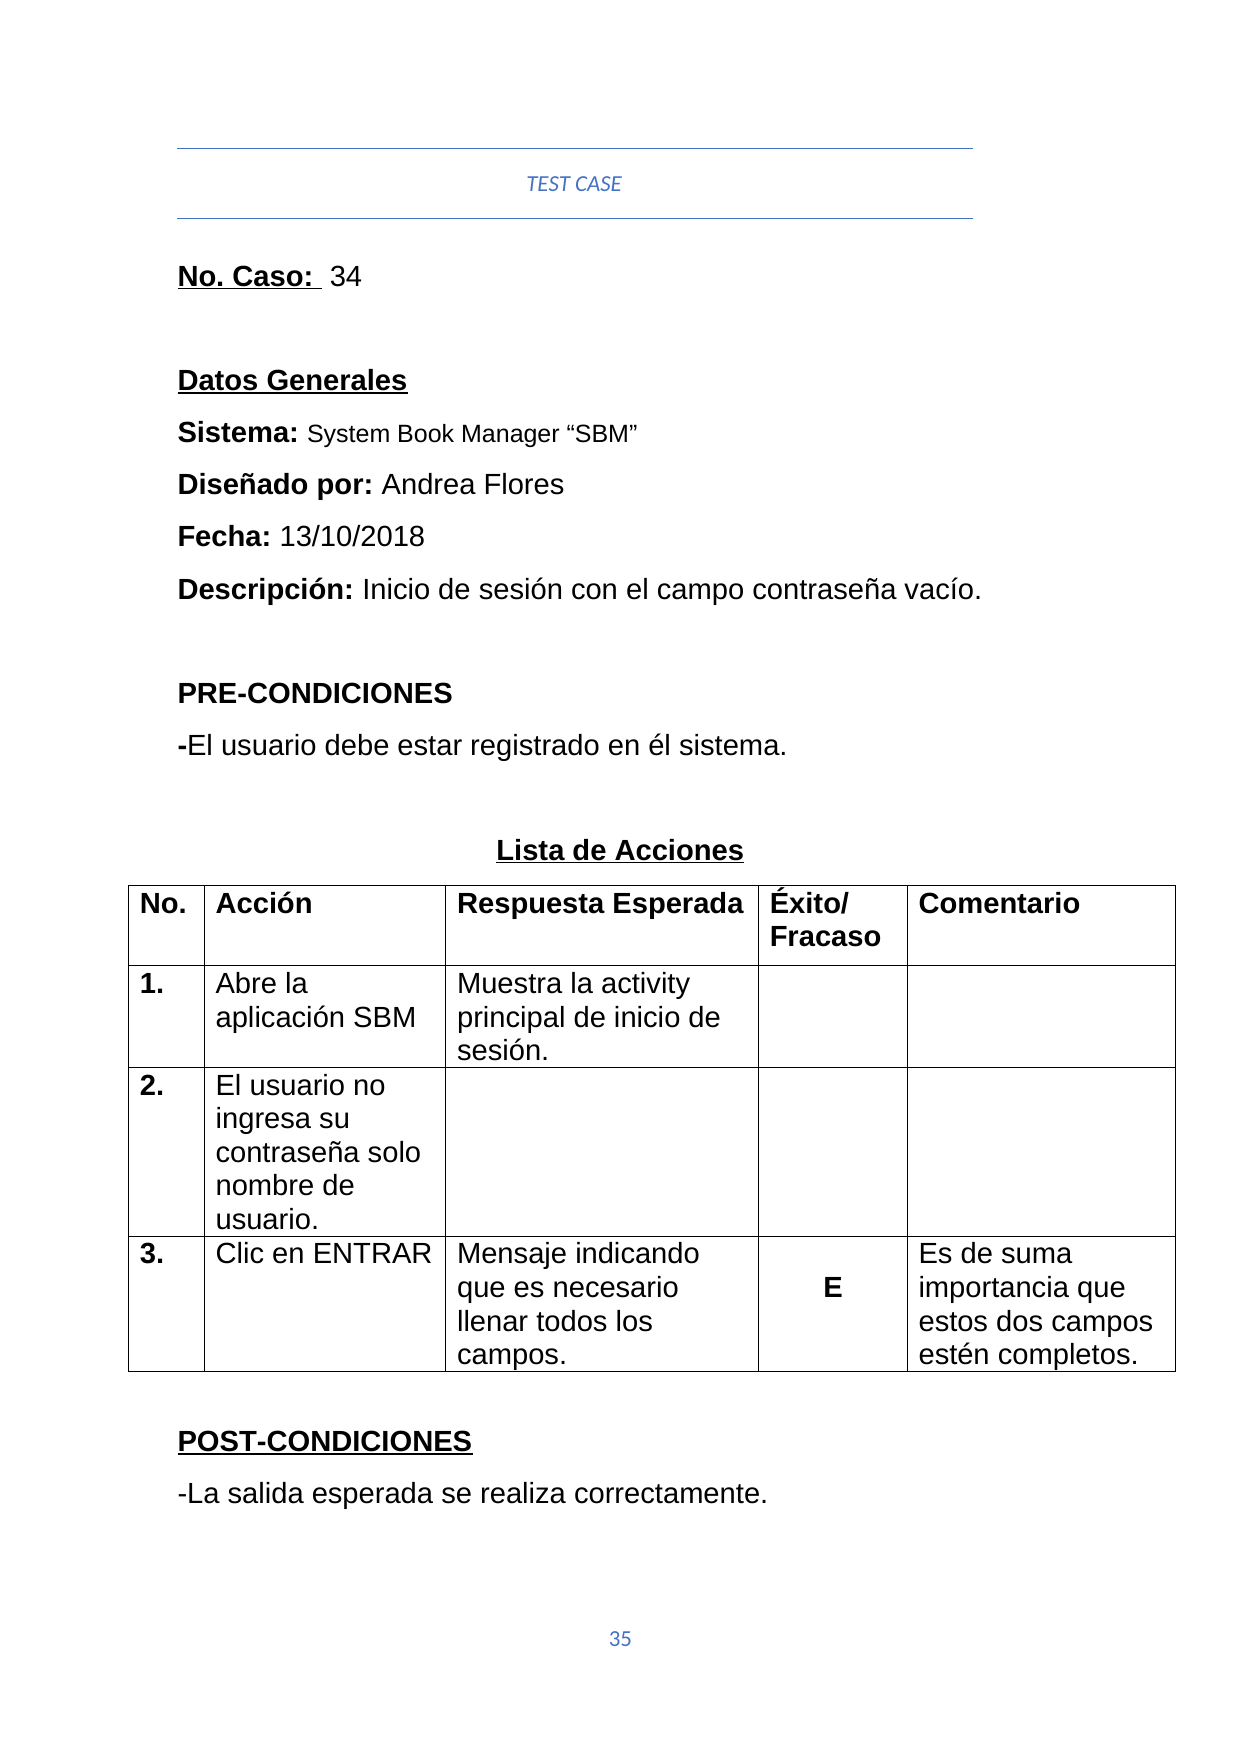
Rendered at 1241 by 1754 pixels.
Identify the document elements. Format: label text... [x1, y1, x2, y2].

text Diseñado por: Andrea Flores [177, 467, 1063, 501]
table_cell 3. [129, 1237, 204, 1371]
table_cell Muestra la activity principal de inicio de sesión. [446, 966, 758, 1067]
table_cell [759, 1068, 907, 1236]
table_cell [759, 966, 907, 1067]
table_cell Clic en ENTRAR [205, 1237, 445, 1371]
text Lista de Acciones [177, 833, 1063, 866]
text Sistema: System Book Manager “SBM” [177, 415, 1063, 449]
table_header Éxito/ Fracaso [759, 886, 907, 965]
table_cell [908, 1068, 1175, 1236]
table_header Acción [205, 886, 445, 965]
table_header Respuesta Esperada [446, 886, 758, 965]
text No. Caso: 34 [177, 258, 1063, 292]
table_cell E [759, 1237, 907, 1371]
table_cell El usuario no ingresa su contraseña solo nombre de usuario. [205, 1068, 445, 1236]
table_cell [446, 1068, 758, 1236]
table_header Comentario [908, 886, 1175, 965]
table_header No. [129, 886, 204, 965]
table_cell 2. [129, 1068, 204, 1236]
table_cell Mensaje indicando que es necesario llenar todos los campos. [446, 1237, 758, 1371]
text Fecha: 13/10/2018 [177, 519, 1063, 553]
text TEST CASE [177, 149, 973, 218]
table_cell 1. [129, 966, 204, 1067]
text Datos Generales [177, 363, 1063, 396]
text Descripción: Inicio de sesión con el campo contraseña vacío. [177, 572, 1063, 605]
text PRE-CONDICIONES [177, 676, 1063, 709]
text -El usuario debe estar registrado en él sistema. [177, 728, 1063, 762]
table_cell Es de suma importancia que estos dos campos estén completos. [908, 1237, 1175, 1371]
table_cell Abre la aplicación SBM [205, 966, 445, 1067]
text -La salida esperada se realiza correctamente. [177, 1476, 1063, 1510]
text POST-CONDICIONES [177, 1424, 1063, 1457]
table_cell [908, 966, 1175, 1067]
